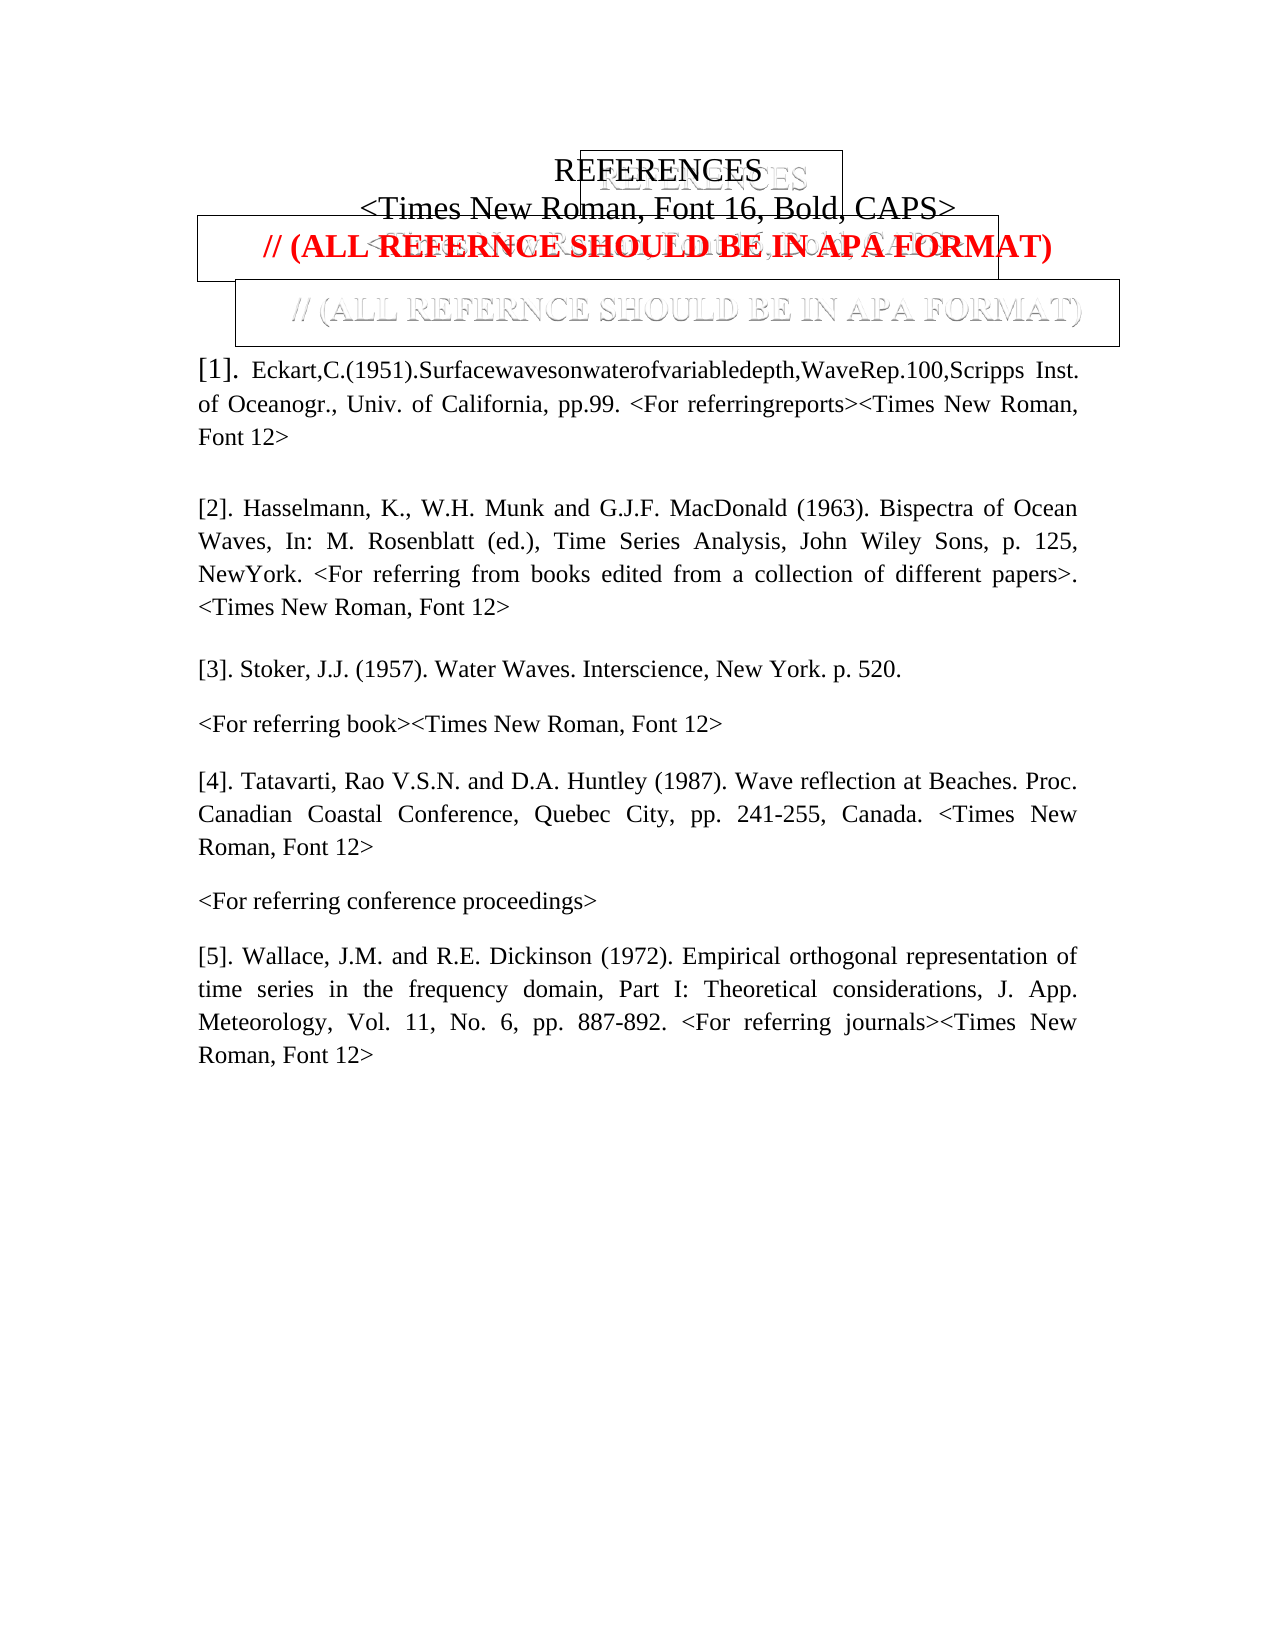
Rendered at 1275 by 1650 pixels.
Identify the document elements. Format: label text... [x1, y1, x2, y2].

text [3]. Stoker, J.J. (1957). Water Waves. Interscience, New York. p. 520. [198, 654, 1125, 683]
picture [581, 151, 857, 215]
picture [825, 205, 833, 215]
picture [693, 205, 700, 215]
picture [743, 208, 752, 215]
picture [625, 205, 632, 215]
picture [593, 205, 600, 215]
picture [676, 205, 684, 215]
text <For referring conference proceedings> [198, 886, 1125, 915]
picture [780, 199, 789, 207]
picture [780, 208, 790, 215]
picture [584, 205, 591, 215]
text [2]. Hasselmann, K., W.H. Munk and G.J.F. MacDonald (1963). Bispectra of Ocean Waves, In: M. Rosenblatt (ed.), Time Series Analysis, John Wiley Sons, p. 125, NewYork. <For referring from books edited from a collection of different papers>. <Times New Roman, Font 12> [198, 493, 1079, 621]
picture [799, 205, 807, 215]
picture [236, 280, 1119, 346]
picture [198, 216, 998, 281]
text [5]. Wallace, J.M. and R.E. Dickinson (1972). Empirical orthogonal representation of time series in the frequency domain, Part I: Theoretical considerations, J. App. Meteorology, Vol. 11, No. 6, pp. 887-892. <For referring journals><Times New Roman, Font 12> [198, 941, 1079, 1069]
text [1]. Eckart,C.(1951).Surfacewavesonwaterofvariabledepth,WaveRep.100,Scripps Inst. of Oceanogr., Univ. of California, pp.99. <For referringreports><Times New Roman, Font 12> [198, 351, 1079, 451]
text <For referring book><Times New Roman, Font 12> [198, 709, 1125, 737]
picture [578, 205, 582, 215]
text [4]. Tatavarti, Rao V.S.N. and D.A. Huntley (1987). Wave reflection at Beaches. Proc. Canadian Coastal Conference, Quebec City, pp. 241-255, Canada. <Times New Roman, Font 12> [198, 766, 1079, 861]
